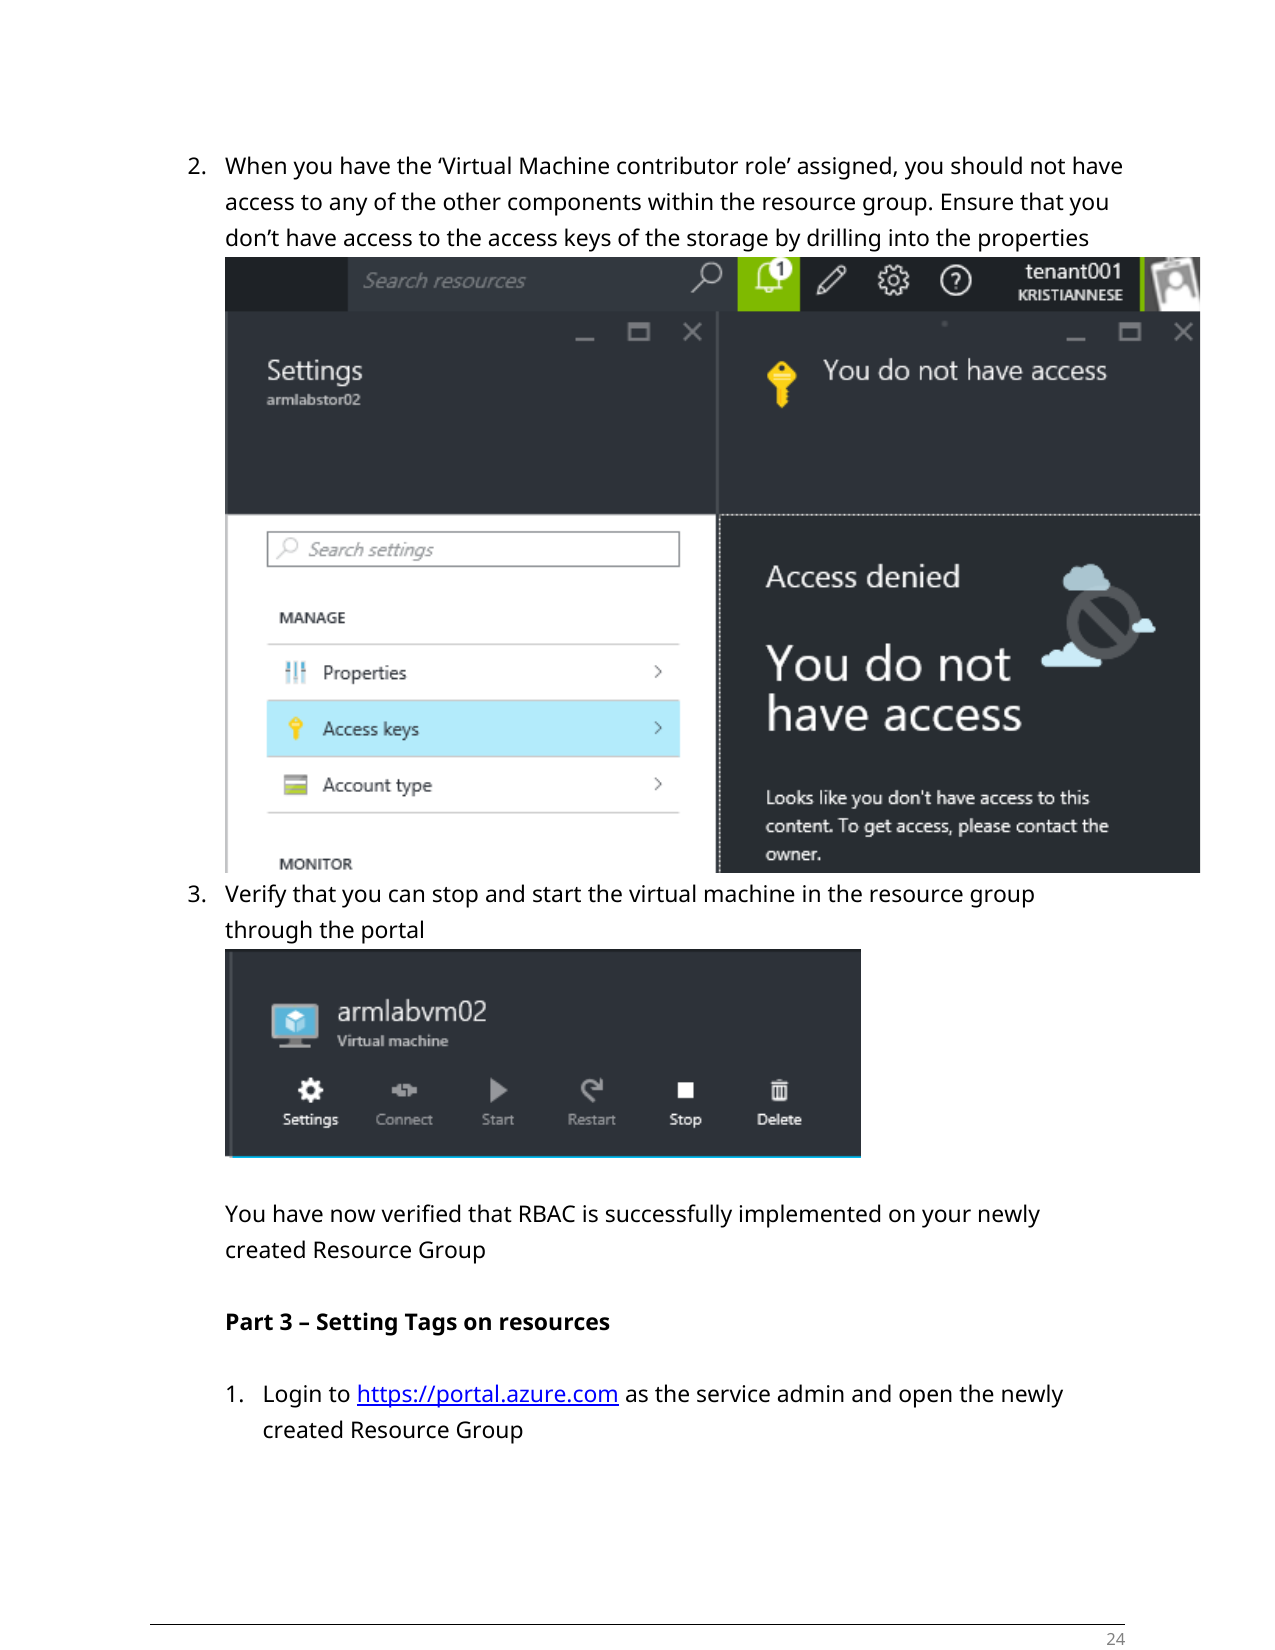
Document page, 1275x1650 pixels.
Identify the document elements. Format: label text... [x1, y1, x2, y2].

list Login to https://portal.azure.com as the service admin and open the newly created Resource Group [225, 1378, 1125, 1445]
list When you have the ‘Virtual Machine contributor role’ assigned, you should not have access to any of the other components within the resource group. Ensure that you don’t have access to the access keys of the storage by drilling into the properties [187, 150, 1125, 253]
picture [225, 949, 861, 1158]
list Part 3 – Setting Tags on resources [225, 1306, 1125, 1337]
list You have now verified that RBAC is successfully implemented on your newly created Resource Group [225, 1198, 1125, 1265]
picture [225, 257, 1200, 873]
list Verify that you can stop and start the virtual machine in the resource group through the portal [187, 878, 1125, 945]
